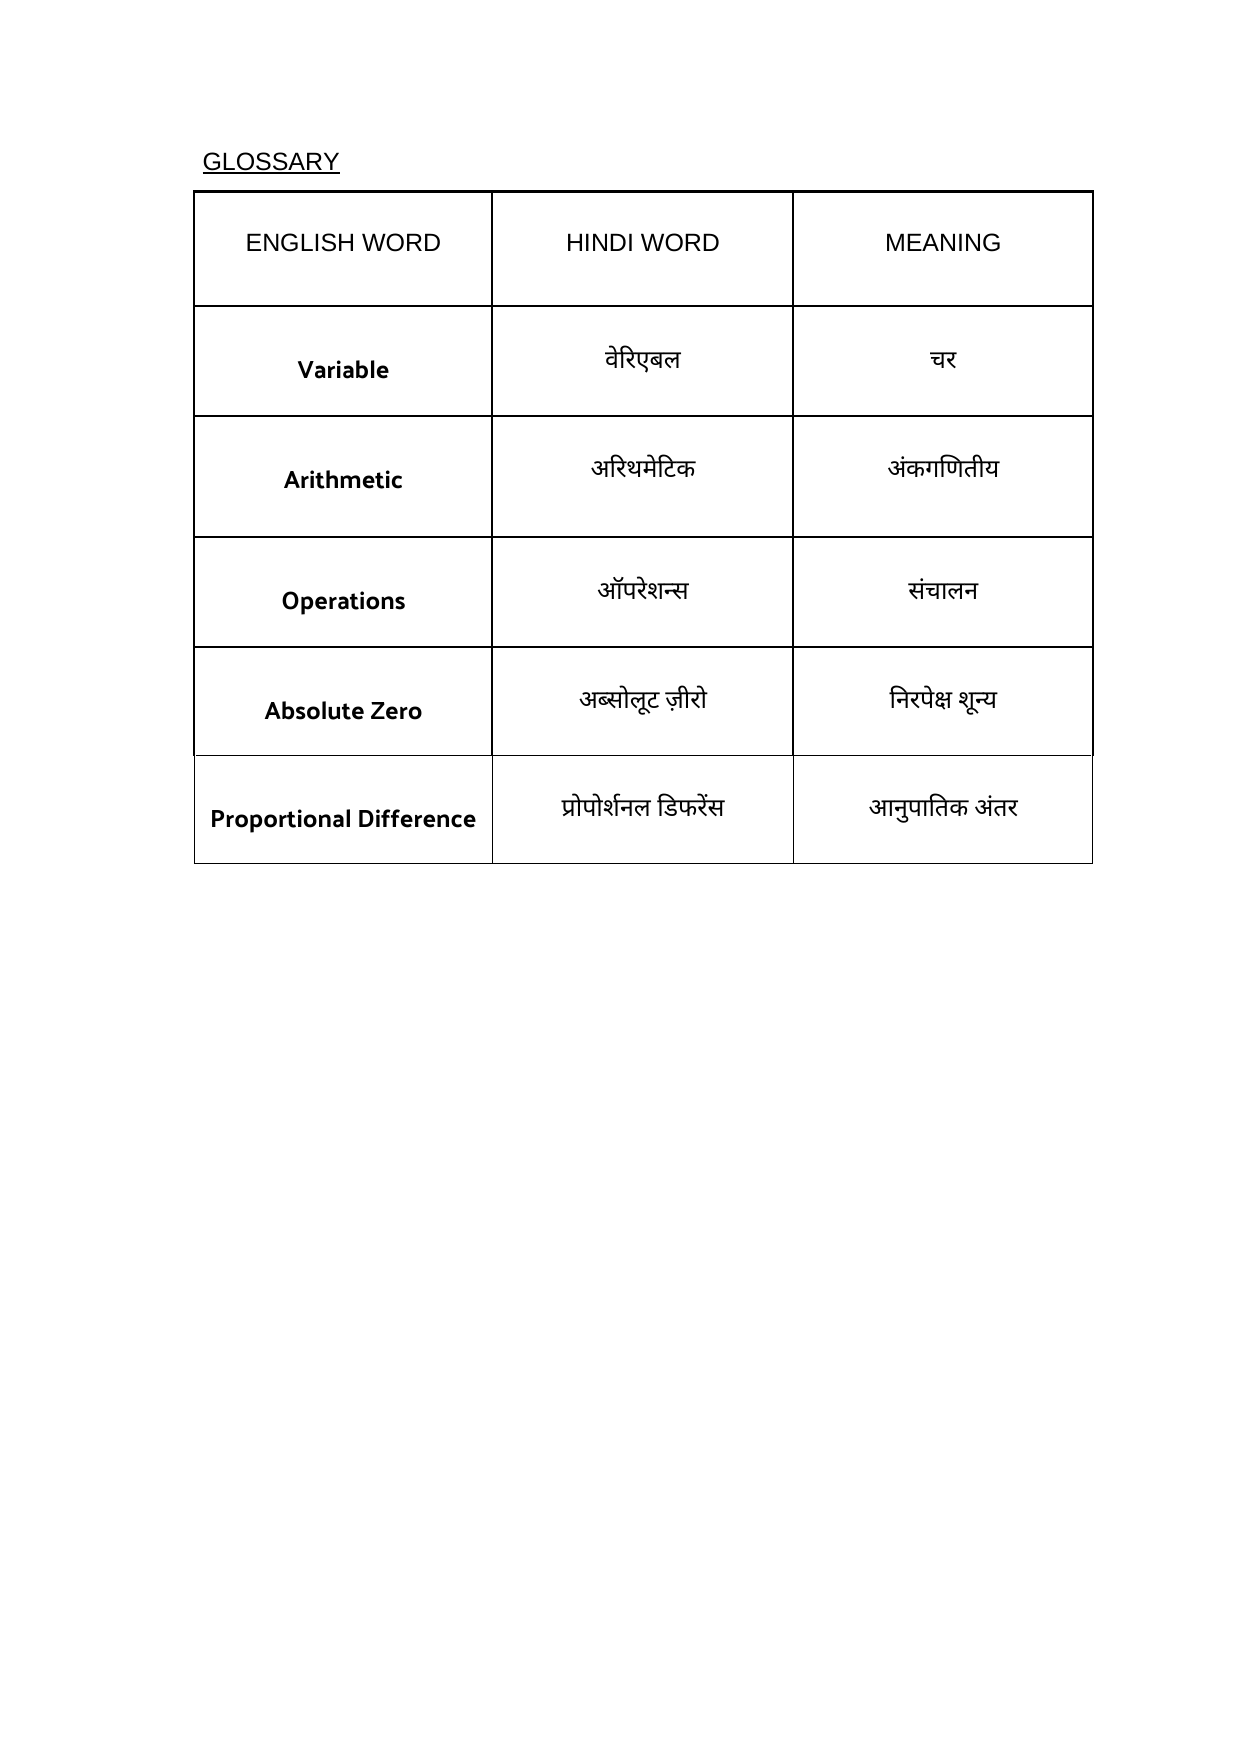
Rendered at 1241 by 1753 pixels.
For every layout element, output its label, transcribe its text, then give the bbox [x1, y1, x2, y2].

table_cell संचालन [794, 538, 1092, 646]
table_header HINDI WORD [493, 193, 792, 305]
table_header ENGLISH WORD [195, 193, 491, 305]
table_cell Operations [195, 538, 491, 646]
table_cell आनुपातिक अंतर [794, 755, 1092, 863]
table_cell ऑपरेशन्स [493, 538, 792, 646]
table_cell प्रोपोर्शनल डिफरेंस [493, 756, 793, 863]
table_header MEANING [794, 193, 1092, 305]
table_cell Arithmetic [195, 417, 491, 536]
table_cell वेरिएबल [493, 307, 792, 414]
table_cell अंकगणितीय [794, 417, 1092, 536]
table_cell अब्सोलूट ज़ीरो [493, 648, 792, 755]
table_cell निरपेक्ष शून्य [794, 648, 1092, 755]
table_cell Proportional Difference [195, 756, 492, 863]
table_cell Absolute Zero [195, 648, 491, 755]
table_cell चर [794, 307, 1092, 414]
table_cell Variable [195, 307, 491, 414]
text GLOSSARY [195, 147, 1092, 176]
table_cell अरिथमेटिक [493, 417, 792, 536]
